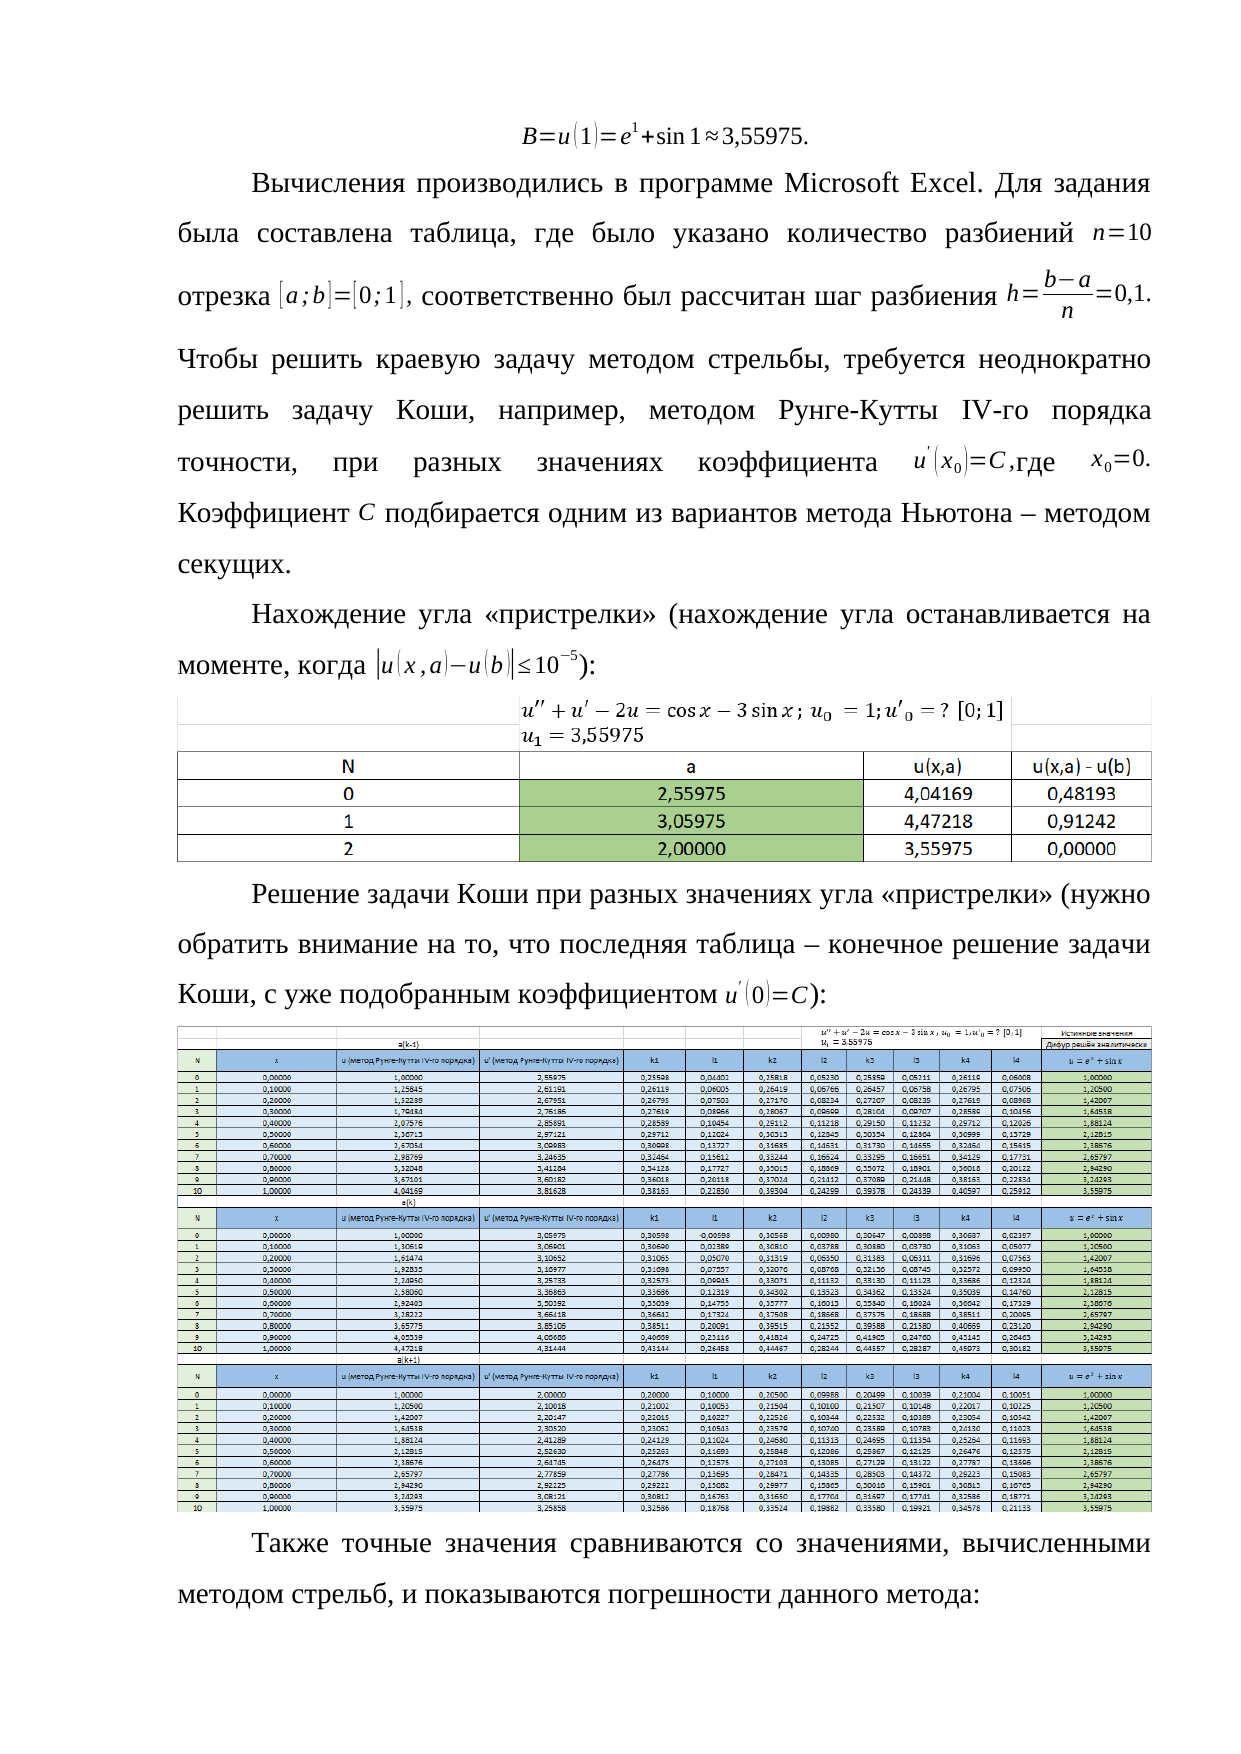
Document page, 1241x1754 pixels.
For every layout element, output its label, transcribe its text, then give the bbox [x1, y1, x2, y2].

picture [177, 697, 1152, 862]
text Также точные значения сравниваются со значениями, вычисленными методом стрельб, и показываются погрешности данного метода: [177, 1526, 1152, 1609]
text Решение задачи Коши при разных значениях угла «пристрелки» (нужно обратить внимание на то, что последняя таблица – конечное решение задачи Коши, с уже подобранным коэффициентом ): [177, 876, 1152, 1010]
picture [177, 1026, 1152, 1512]
text Вычисления производились в программе Microsoft Excel. Для задания была составлена таблица, где было указано количество разбиений отрезка соответственно был рассчитан шаг разбиения Чтобы решить краевую задачу методом стрельбы, требуется неоднократно решить задачу Коши, например, методом Рунге-Кутты IV-го порядка точности, при разных значениях коэффициента где Коэффициент подбирается одним из вариантов метода Ньютона – методом секущих. [177, 165, 1152, 579]
text Нахождение угла «пристрелки» (нахождение угла останавливается на моменте, когда ): [177, 596, 1152, 681]
